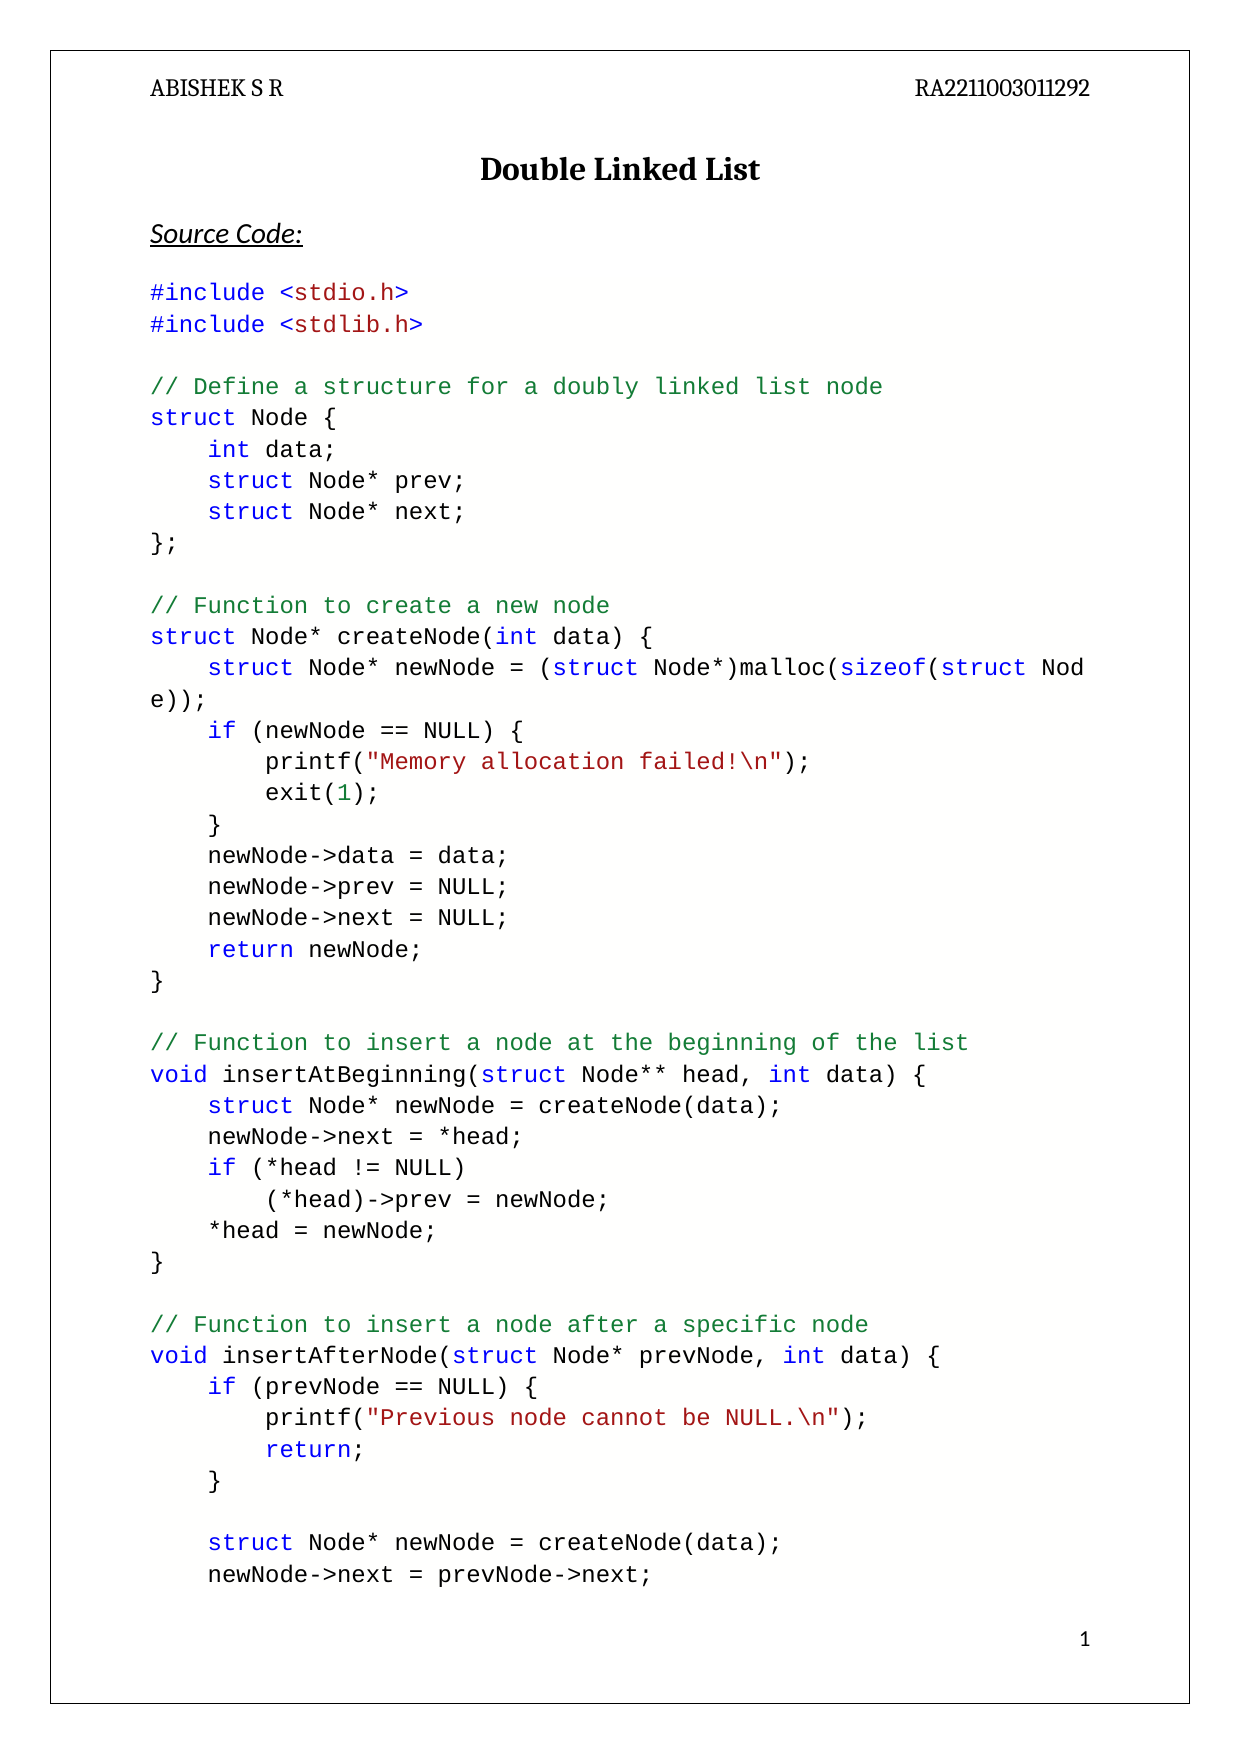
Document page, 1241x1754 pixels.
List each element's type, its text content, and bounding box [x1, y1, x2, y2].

text *head = newNode; [150, 1214, 1090, 1245]
text void insertAtBeginning(struct Node** head, int data) { [150, 1058, 1090, 1089]
text struct Node* newNode = createNode(data); [150, 1089, 1090, 1120]
text if (newNode == NULL) { [150, 714, 1090, 745]
text struct Node* newNode = createNode(data); [150, 1527, 1090, 1558]
text // Function to insert a node after a specific node [150, 1308, 1090, 1339]
text exit(1); [150, 777, 1090, 808]
text struct Node* createNode(int data) { [150, 620, 1090, 652]
text struct Node* prev; [150, 464, 1090, 495]
text newNode->data = data; [150, 839, 1090, 870]
text // Function to insert a node at the beginning of the list [150, 1027, 1090, 1058]
text // Function to create a new node [150, 589, 1090, 620]
text #include <stdio.h> [150, 277, 1090, 308]
text return newNode; [150, 933, 1090, 964]
text Source Code: [150, 215, 1090, 251]
text } [150, 1245, 1090, 1277]
text int data; [150, 433, 1090, 464]
text struct Node { [150, 402, 1090, 433]
text return; [150, 1433, 1090, 1464]
text (*head)->prev = newNode; [150, 1183, 1090, 1214]
text }; [150, 527, 1090, 558]
text #include <stdlib.h> [150, 308, 1090, 339]
text struct Node* next; [150, 495, 1090, 527]
text // Define a structure for a doubly linked list node [150, 370, 1090, 402]
text printf("Memory allocation failed!\n"); [150, 745, 1090, 777]
text struct Node* newNode = (struct Node*)malloc(sizeof(struct Node)); [150, 652, 1090, 714]
text newNode->next = prevNode->next; [150, 1558, 1090, 1589]
text newNode->next = *head; [150, 1120, 1090, 1152]
text Double Linked List [150, 150, 1090, 188]
text if (*head != NULL) [150, 1152, 1090, 1183]
text printf("Previous node cannot be NULL.\n"); [150, 1402, 1090, 1433]
text } [150, 1464, 1090, 1495]
text if (prevNode == NULL) { [150, 1370, 1090, 1402]
text } [150, 808, 1090, 839]
text newNode->prev = NULL; [150, 870, 1090, 902]
text } [150, 964, 1090, 995]
text newNode->next = NULL; [150, 902, 1090, 933]
text void insertAfterNode(struct Node* prevNode, int data) { [150, 1339, 1090, 1370]
